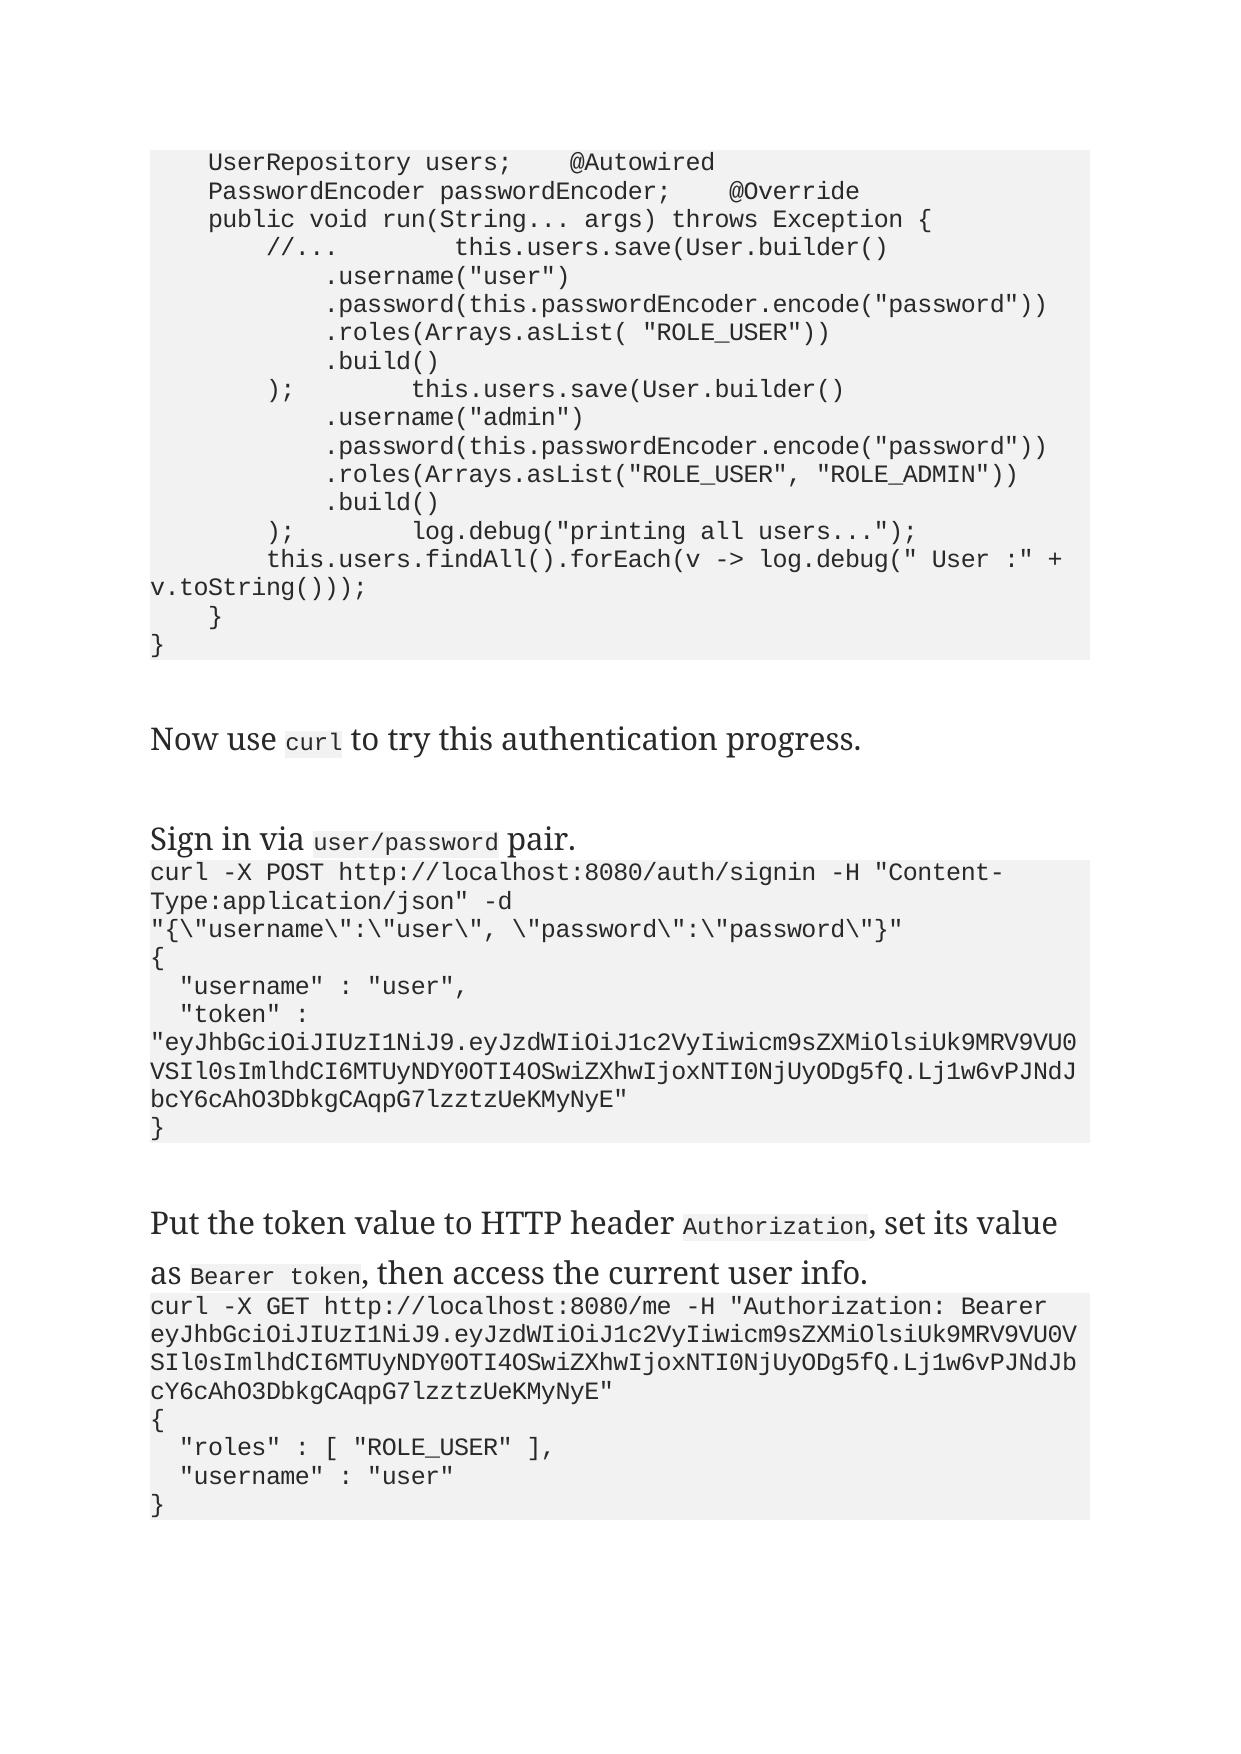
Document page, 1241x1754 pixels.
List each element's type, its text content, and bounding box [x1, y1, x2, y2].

text curl -X POST http://localhost:8080/auth/signin -H "Content-Type:application/json" -d "{\"username\":\"user\", \"password\":\"password\"}" { "username" : "user", "token" : "eyJhbGciOiJIUzI1NiJ9.eyJzdWIiOiJ1c2VyIiwicm9sZXMiOlsiUk9MRV9VU0VSIl0sImlhdCI6MTUyNDY0OTI4OSwiZXhwIjoxNTI0NjUyODg5fQ.Lj1w6vPJNdJbcY6cAhO3DbkgCAqpG7lzztzUeKMyNyE" } [150, 860, 1090, 1143]
text Sign in via user/password pair. [150, 810, 1090, 860]
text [150, 150, 1090, 660]
text Put the token value to HTTP header Authorization, set its value as Bearer token, then access the current user info. [150, 1193, 1090, 1293]
text Now use curl to try this authentication progress. [150, 710, 1090, 760]
text curl -X GET http://localhost:8080/me -H "Authorization: Bearer eyJhbGciOiJIUzI1NiJ9.eyJzdWIiOiJ1c2VyIiwicm9sZXMiOlsiUk9MRV9VU0VSIl0sImlhdCI6MTUyNDY0OTI4OSwiZXhwIjoxNTI0NjUyODg5fQ.Lj1w6vPJNdJbcY6cAhO3DbkgCAqpG7lzztzUeKMyNyE" { "roles" : [ "ROLE_USER" ], "username" : "user" } [150, 1293, 1090, 1520]
